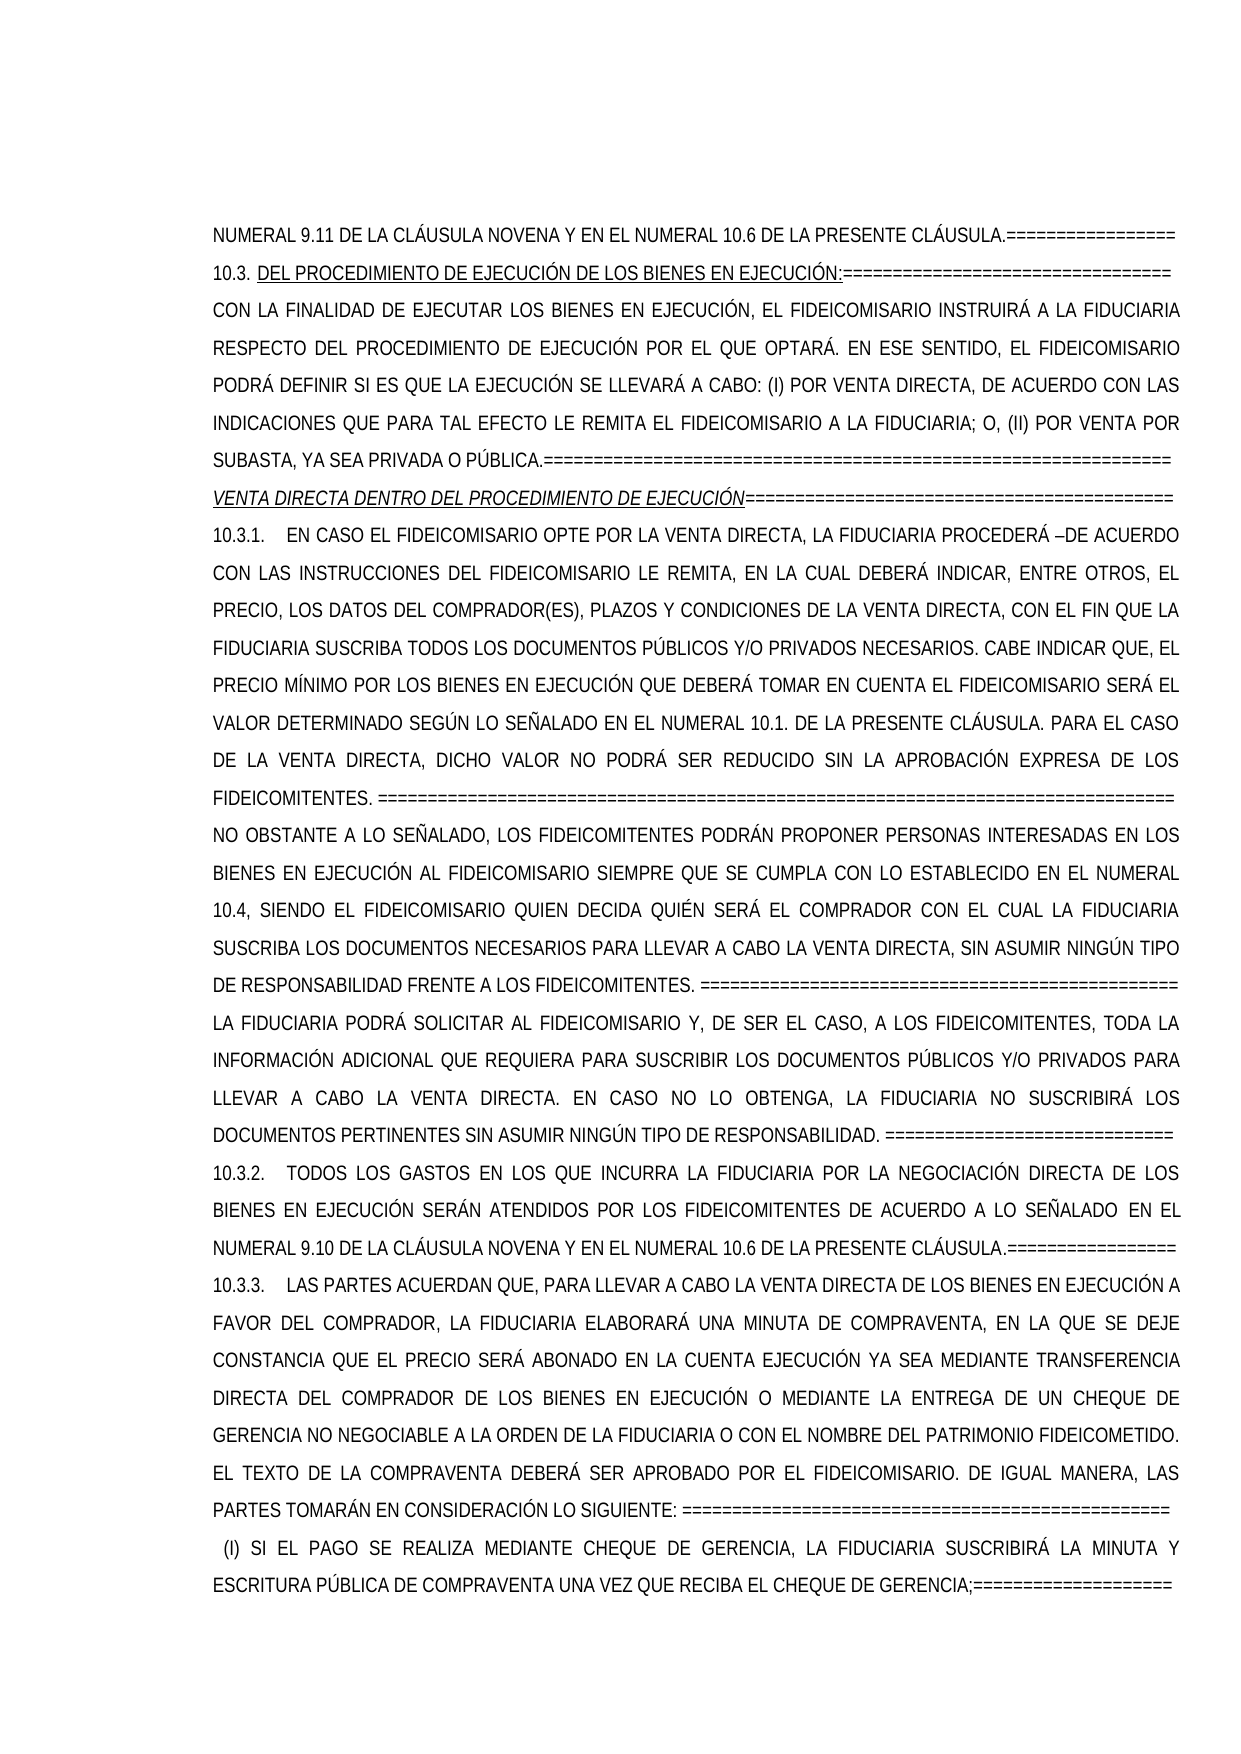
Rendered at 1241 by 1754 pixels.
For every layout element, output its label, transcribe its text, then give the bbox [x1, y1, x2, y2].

text LA FIDUCIARIA PODRÁ SOLICITAR AL FIDEICOMISARIO Y, DE SER EL CASO, A LOS FIDEICOMITENTES, TODA LA INFORMACIÓN ADICIONAL QUE REQUIERA PARA SUSCRIBIR LOS DOCUMENTOS PÚBLICOS Y/O PRIVADOS PARA LLEVAR A CABO LA VENTA DIRECTA. EN CASO NO LO OBTENGA, LA FIDUCIARIA NO SUSCRIBIRÁ LOS DOCUMENTOS PERTINENTES SIN ASUMIR NINGÚN TIPO DE RESPONSABILIDAD. ============================= [213, 1000, 1181, 1150]
text CON LA FINALIDAD DE EJECUTAR LOS BIENES EN EJECUCIÓN, EL FIDEICOMISARIO INSTRUIRÁ A LA FIDUCIARIA RESPECTO DEL PROCEDIMIENTO DE EJECUCIÓN POR EL QUE OPTARÁ. EN ESE SENTIDO, EL FIDEICOMISARIO PODRÁ DEFINIR SI ES QUE LA EJECUCIÓN SE LLEVARÁ A CABO: (I) POR VENTA DIRECTA, DE ACUERDO CON LAS INDICACIONES QUE PARA TAL EFECTO LE REMITA EL FIDEICOMISARIO A LA FIDUCIARIA; O, (II) POR VENTA POR SUBASTA, YA SEA PRIVADA O PÚBLICA.=============================================================== [213, 288, 1181, 475]
list (I) SI EL PAGO SE REALIZA MEDIANTE CHEQUE DE GERENCIA, LA FIDUCIARIA SUSCRIBIRÁ LA MINUTA Y ESCRITURA PÚBLICA DE COMPRAVENTA UNA VEZ QUE RECIBA EL CHEQUE DE GERENCIA;==================== [213, 1525, 1181, 1600]
text VENTA DIRECTA DENTRO DEL PROCEDIMIENTO DE EJECUCIÓN=========================================== [213, 475, 1181, 513]
text NO OBSTANTE A LO SEÑALADO, LOS FIDEICOMITENTES PODRÁN PROPONER PERSONAS INTERESADAS EN LOS BIENES EN EJECUCIÓN AL FIDEICOMISARIO SIEMPRE QUE SE CUMPLA CON LO ESTABLECIDO EN EL NUMERAL 10.4, SIENDO EL FIDEICOMISARIO QUIEN DECIDA QUIÉN SERÁ EL COMPRADOR CON EL CUAL LA FIDUCIARIA SUSCRIBA LOS DOCUMENTOS NECESARIOS PARA LLEVAR A CABO LA VENTA DIRECTA, SIN ASUMIR NINGÚN TIPO DE RESPONSABILIDAD FRENTE A LOS FIDEICOMITENTES. ================================================ [213, 813, 1181, 1000]
list LAS PARTES ACUERDAN QUE, PARA LLEVAR A CABO LA VENTA DIRECTA DE LOS BIENES EN EJECUCIÓN A FAVOR DEL COMPRADOR, LA FIDUCIARIA ELABORARÁ UNA MINUTA DE COMPRAVENTA, EN LA QUE SE DEJE CONSTANCIA QUE EL PRECIO SERÁ ABONADO EN LA CUENTA EJECUCIÓN YA SEA MEDIANTE TRANSFERENCIA DIRECTA DEL COMPRADOR DE LOS BIENES EN EJECUCIÓN O MEDIANTE LA ENTREGA DE UN CHEQUE DE GERENCIA NO NEGOCIABLE A LA ORDEN DE LA FIDUCIARIA O CON EL NOMBRE DEL PATRIMONIO FIDEICOMETIDO. EL TEXTO DE LA COMPRAVENTA DEBERÁ SER APROBADO POR EL FIDEICOMISARIO. DE IGUAL MANERA, LAS PARTES TOMARÁN EN CONSIDERACIÓN LO SIGUIENTE: ================================================= [213, 1263, 1181, 1525]
list EN CASO EL FIDEICOMISARIO OPTE POR LA VENTA DIRECTA, LA FIDUCIARIA PROCEDERÁ –DE ACUERDO CON LAS INSTRUCCIONES DEL FIDEICOMISARIO LE REMITA, EN LA CUAL DEBERÁ INDICAR, ENTRE OTROS, EL PRECIO, LOS DATOS DEL COMPRADOR(ES), PLAZOS Y CONDICIONES DE LA VENTA DIRECTA, CON EL FIN QUE LA FIDUCIARIA SUSCRIBA TODOS LOS DOCUMENTOS PÚBLICOS Y/O PRIVADOS NECESARIOS. CABE INDICAR QUE, EL PRECIO MÍNIMO POR LOS BIENES EN EJECUCIÓN QUE DEBERÁ TOMAR EN CUENTA EL FIDEICOMISARIO SERÁ EL VALOR DETERMINADO SEGÚN LO SEÑALADO EN EL NUMERAL 10.1. DE LA PRESENTE CLÁUSULA. PARA EL CASO DE LA VENTA DIRECTA, DICHO VALOR NO PODRÁ SER REDUCIDO SIN LA APROBACIÓN EXPRESA DE LOS FIDEICOMITENTES. ================================================================================ [213, 513, 1181, 813]
list TODOS LOS GASTOS EN LOS QUE INCURRA LA FIDUCIARIA POR LA NEGOCIACIÓN DIRECTA DE LOS BIENES EN EJECUCIÓN SERÁN ATENDIDOS POR LOS FIDEICOMITENTES DE ACUERDO A LO SEÑALADO EN EL NUMERAL 9.10 DE LA CLÁUSULA NOVENA Y EN EL NUMERAL 10.6 DE LA PRESENTE CLÁUSULA.================= [213, 1150, 1181, 1263]
list DEL PROCEDIMIENTO DE EJECUCIÓN DE LOS BIENES EN EJECUCIÓN:================================= [213, 250, 1181, 288]
